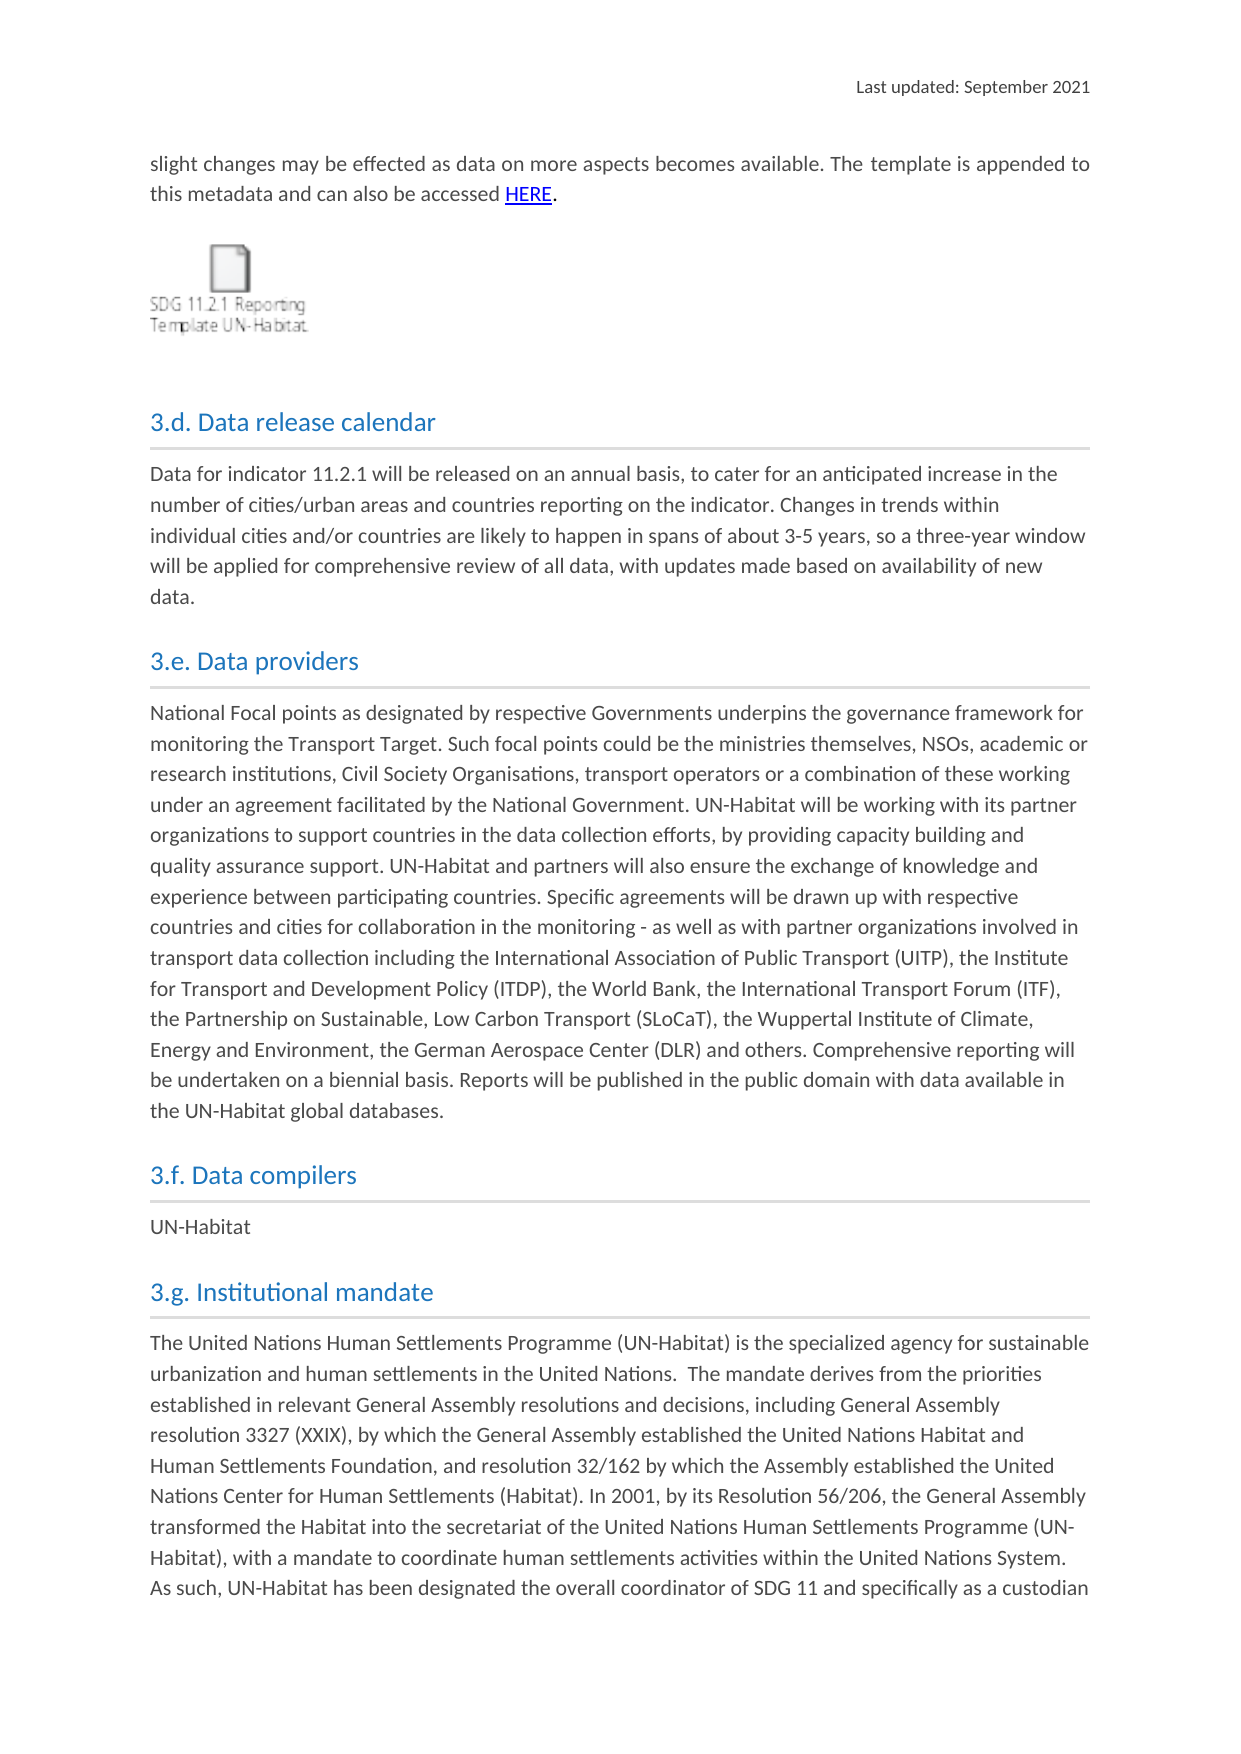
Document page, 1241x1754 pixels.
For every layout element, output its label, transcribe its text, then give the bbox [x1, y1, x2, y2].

text Data for indicator 11.2.1 will be released on an annual basis, to cater for an anticipated increase in the number of cities/urban areas and countries reporting on the indicator. Changes in trends within individual cities and/or countries are likely to happen in spans of about 3-5 years, so a three-year window will be applied for comprehensive review of all data, with updates made based on availability of new data. [150, 461, 1090, 610]
text National Focal points as designated by respective Governments underpins the governance framework for monitoring the Transport Target. Such focal points could be the ministries themselves, NSOs, academic or research institutions, Civil Society Organisations, transport operators or a combination of these working under an agreement facilitated by the National Government. UN-Habitat will be working with its partner organizations to support countries in the data collection efforts, by providing capacity building and quality assurance support. UN-Habitat and partners will also ensure the exchange of knowledge and experience between participating countries. Specific agreements will be drawn up with respective countries and cities for collaboration in the monitoring - as well as with partner organizations involved in transport data collection including the International Association of Public Transport (UITP), the Institute for Transport and Development Policy (ITDP), the World Bank, the International Transport Forum (ITF), the Partnership on Sustainable, Low Carbon Transport (SLoCaT), the Wuppertal Institute of Climate, Energy and Environment, the German Aerospace Center (DLR) and others. Comprehensive reporting will be undertaken on a biennial basis. Reports will be published in the public domain with data available in the UN-Habitat global databases. [150, 699, 1090, 1124]
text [150, 150, 1090, 207]
text UN-Habitat [150, 1213, 1090, 1240]
text 3.e. Data providers [150, 644, 1090, 686]
text 3.d. Data release calendar [150, 406, 1090, 447]
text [150, 1329, 1090, 1601]
text 3.f. Data compilers [150, 1158, 1090, 1200]
text 3.g. Institutional mandate [150, 1275, 1090, 1316]
